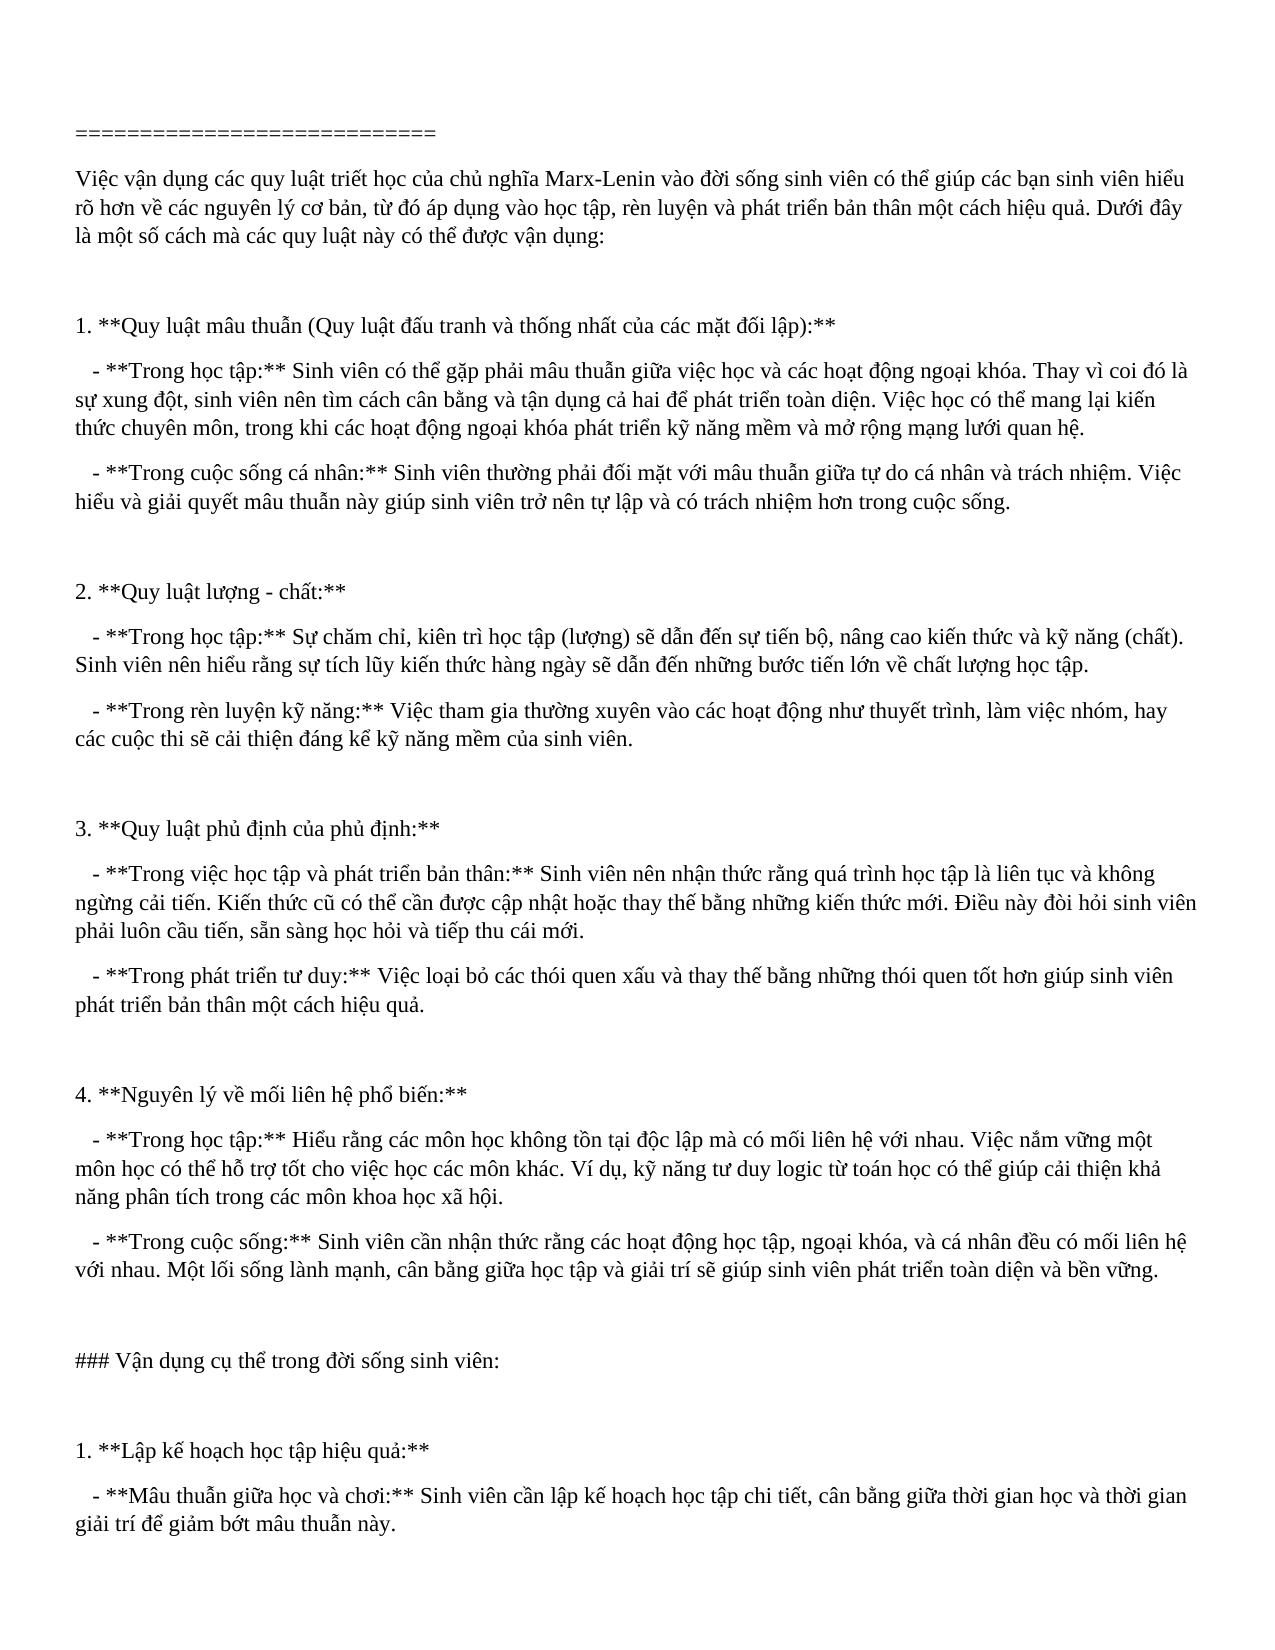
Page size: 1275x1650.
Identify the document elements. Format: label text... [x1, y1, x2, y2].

text 1. **Quy luật mâu thuẫn (Quy luật đấu tranh và thống nhất của các mặt đối lập):** [75, 312, 1200, 339]
text - **Mâu thuẫn giữa học và chơi:** Sinh viên cần lập kế hoạch học tập chi tiết, cân bằng giữa thời gian học và thời gian giải trí để giảm bớt mâu thuẫn này. [75, 1482, 1200, 1537]
text - **Trong học tập:** Sinh viên có thể gặp phải mâu thuẫn giữa việc học và các hoạt động ngoại khóa. Thay vì coi đó là sự xung đột, sinh viên nên tìm cách cân bằng và tận dụng cả hai để phát triển toàn diện. Việc học có thể mang lại kiến thức chuyên môn, trong khi các hoạt động ngoại khóa phát triển kỹ năng mềm và mở rộng mạng lưới quan hệ. [75, 357, 1200, 441]
text 4. **Nguyên lý về mối liên hệ phổ biến:** [75, 1081, 1200, 1107]
text - **Trong học tập:** Hiểu rằng các môn học không tồn tại độc lập mà có mối liên hệ với nhau. Việc nắm vững một môn học có thể hỗ trợ tốt cho việc học các môn khác. Ví dụ, kỹ năng tư duy logic từ toán học có thể giúp cải thiện khả năng phân tích trong các môn khoa học xã hội. [75, 1126, 1200, 1209]
text Việc vận dụng các quy luật triết học của chủ nghĩa Marx-Lenin vào đời sống sinh viên có thể giúp các bạn sinh viên hiểu rõ hơn về các nguyên lý cơ bản, từ đó áp dụng vào học tập, rèn luyện và phát triển bản thân một cách hiệu quả. Dưới đây là một số cách mà các quy luật này có thể được vận dụng: [75, 165, 1200, 248]
text ============================ [75, 120, 1200, 146]
text - **Trong học tập:** Sự chăm chỉ, kiên trì học tập (lượng) sẽ dẫn đến sự tiến bộ, nâng cao kiến thức và kỹ năng (chất). Sinh viên nên hiểu rằng sự tích lũy kiến thức hàng ngày sẽ dẫn đến những bước tiến lớn về chất lượng học tập. [75, 623, 1200, 678]
text - **Trong phát triển tư duy:** Việc loại bỏ các thói quen xấu và thay thế bằng những thói quen tốt hơn giúp sinh viên phát triển bản thân một cách hiệu quả. [75, 962, 1200, 1017]
text - **Trong cuộc sống cá nhân:** Sinh viên thường phải đối mặt với mâu thuẫn giữa tự do cá nhân và trách nhiệm. Việc hiểu và giải quyết mâu thuẫn này giúp sinh viên trở nên tự lập và có trách nhiệm hơn trong cuộc sống. [75, 459, 1200, 514]
text 2. **Quy luật lượng - chất:** [75, 578, 1200, 604]
text 1. **Lập kế hoạch học tập hiệu quả:** [75, 1437, 1200, 1463]
text - **Trong việc học tập và phát triển bản thân:** Sinh viên nên nhận thức rằng quá trình học tập là liên tục và không ngừng cải tiến. Kiến thức cũ có thể cần được cập nhật hoặc thay thế bằng những kiến thức mới. Điều này đòi hỏi sinh viên phải luôn cầu tiến, sẵn sàng học hỏi và tiếp thu cái mới. [75, 860, 1200, 944]
text ### Vận dụng cụ thể trong đời sống sinh viên: [75, 1347, 1200, 1373]
text - **Trong cuộc sống:** Sinh viên cần nhận thức rằng các hoạt động học tập, ngoại khóa, và cá nhân đều có mối liên hệ với nhau. Một lối sống lành mạnh, cân bằng giữa học tập và giải trí sẽ giúp sinh viên phát triển toàn diện và bền vững. [75, 1228, 1200, 1283]
text - **Trong rèn luyện kỹ năng:** Việc tham gia thường xuyên vào các hoạt động như thuyết trình, làm việc nhóm, hay các cuộc thi sẽ cải thiện đáng kể kỹ năng mềm của sinh viên. [75, 697, 1200, 751]
text 3. **Quy luật phủ định của phủ định:** [75, 815, 1200, 842]
